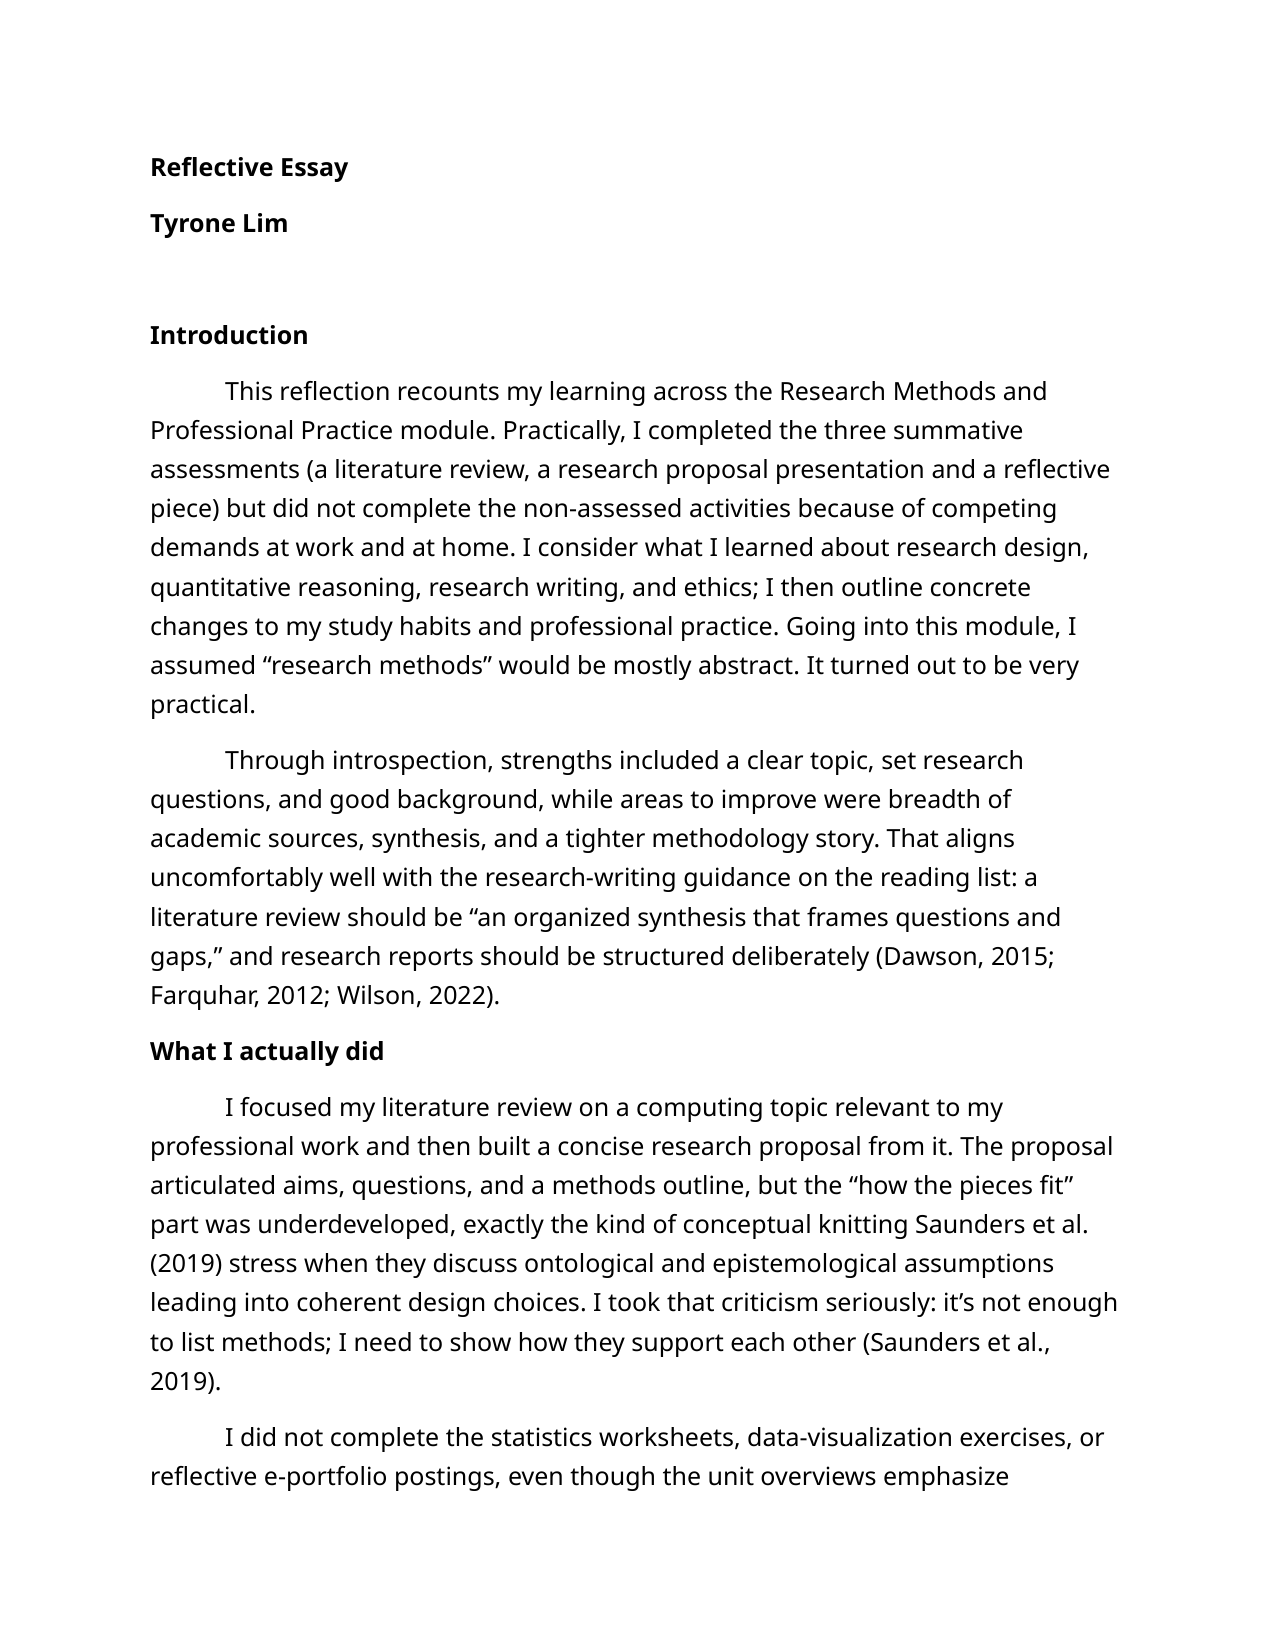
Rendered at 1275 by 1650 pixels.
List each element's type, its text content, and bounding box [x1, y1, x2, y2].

text Tyrone Lim [150, 206, 1125, 240]
text Introduction [150, 317, 1125, 352]
text Through introspection, strengths included a clear topic, set research questions, and good background, while areas to improve were breadth of academic sources, synthesis, and a tighter methodology story. That aligns uncomfortably well with the research-writing guidance on the reading list: a literature review should be “an organized synthesis that frames questions and gaps,” and research reports should be structured deliberately (Dawson, 2015; Farquhar, 2012; Wilson, 2022). [150, 742, 1125, 1012]
text What I actually did [150, 1033, 1125, 1067]
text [150, 1419, 1125, 1492]
text I focused my literature review on a computing topic relevant to my professional work and then built a concise research proposal from it. The proposal articulated aims, questions, and a methods outline, but the “how the pieces fit” part was underdeveloped, exactly the kind of conceptual knitting Saunders et al. (2019) stress when they discuss ontological and epistemological assumptions leading into coherent design choices. I took that criticism seriously: it’s not enough to list methods; I need to show how they support each other (Saunders et al., 2019). [150, 1089, 1125, 1397]
text Reflective Essay [150, 150, 1125, 184]
text This reflection recounts my learning across the Research Methods and Professional Practice module. Practically, I completed the three summative assessments (a literature review, a research proposal presentation and a reflective piece) but did not complete the non-assessed activities because of competing demands at work and at home. I consider what I learned about research design, quantitative reasoning, research writing, and ethics; I then outline concrete changes to my study habits and professional practice. Going into this module, I assumed “research methods” would be mostly abstract. It turned out to be very practical. [150, 373, 1125, 721]
